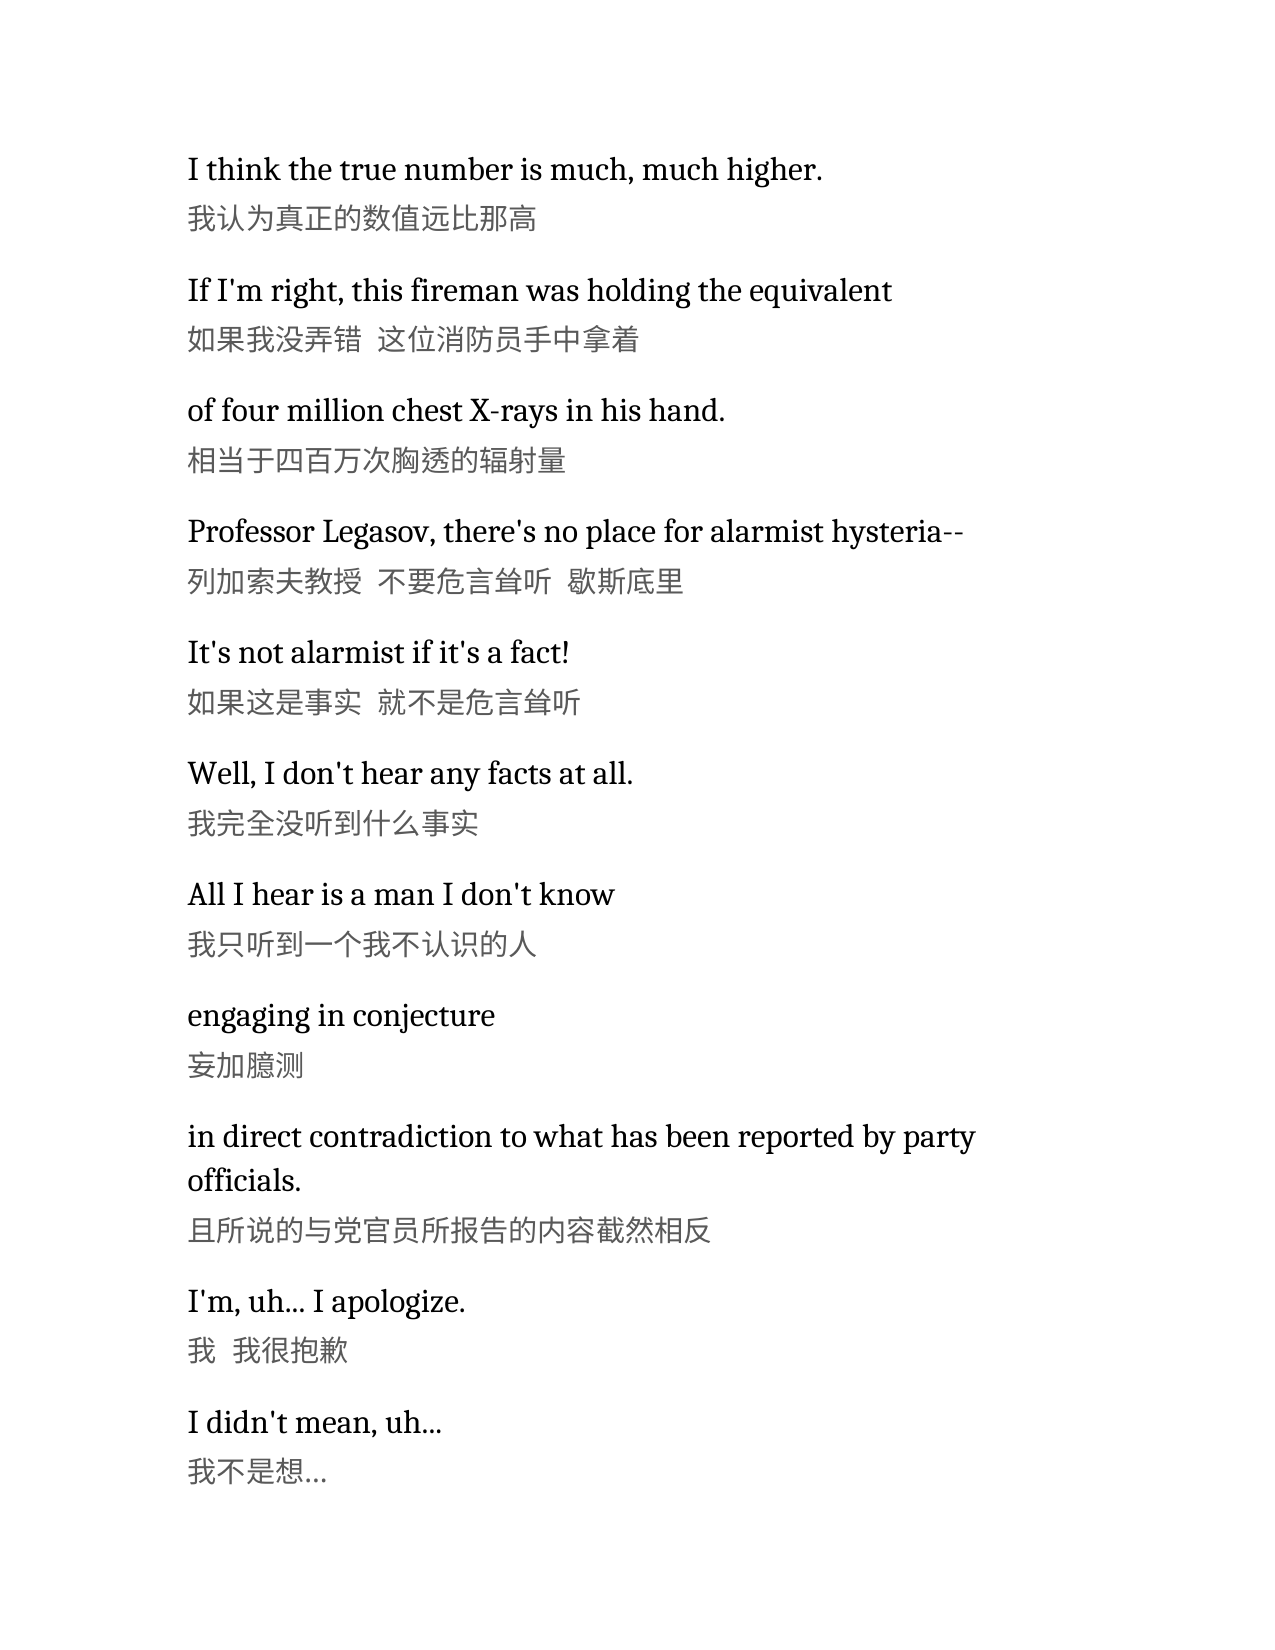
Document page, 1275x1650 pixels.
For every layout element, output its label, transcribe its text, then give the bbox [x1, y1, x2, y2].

text 列加索夫教授 不要危言耸听 歇斯底里 [187, 561, 1087, 601]
text 妄加臆测 [187, 1045, 1087, 1084]
text It's not alarmist if it's a fact! [187, 634, 1087, 672]
text 且所说的与党官员所报告的内容截然相反 [187, 1210, 1087, 1249]
text 我只听到一个我不认识的人 [187, 924, 1087, 963]
text Professor Legasov, there's no place for alarmist hysteria-- [187, 513, 1087, 551]
text All I hear is a man I don't know [187, 876, 1087, 914]
text If I'm right, this fireman was holding the equivalent [187, 271, 1087, 309]
text 我不是想... [187, 1452, 1087, 1491]
text engaging in conjecture [187, 997, 1087, 1035]
text 我完全没听到什么事实 [187, 803, 1087, 843]
text Well, I don't hear any facts at all. [187, 755, 1087, 793]
text 如果这是事实 就不是危言耸听 [187, 682, 1087, 722]
text I'm, uh... I apologize. [187, 1282, 1087, 1321]
text 如果我没弄错 这位消防员手中拿着 [187, 319, 1087, 359]
text in direct contradiction to what has been reported by party officials. [187, 1117, 1087, 1200]
text 我 我很抱歉 [187, 1331, 1087, 1370]
text 我认为真正的数值远比那高 [187, 198, 1087, 238]
text I think the true number is much, much higher. [187, 150, 1087, 188]
text I didn't mean, uh... [187, 1403, 1087, 1442]
text 相当于四百万次胸透的辐射量 [187, 440, 1087, 480]
text of four million chest X-rays in his hand. [187, 392, 1087, 430]
